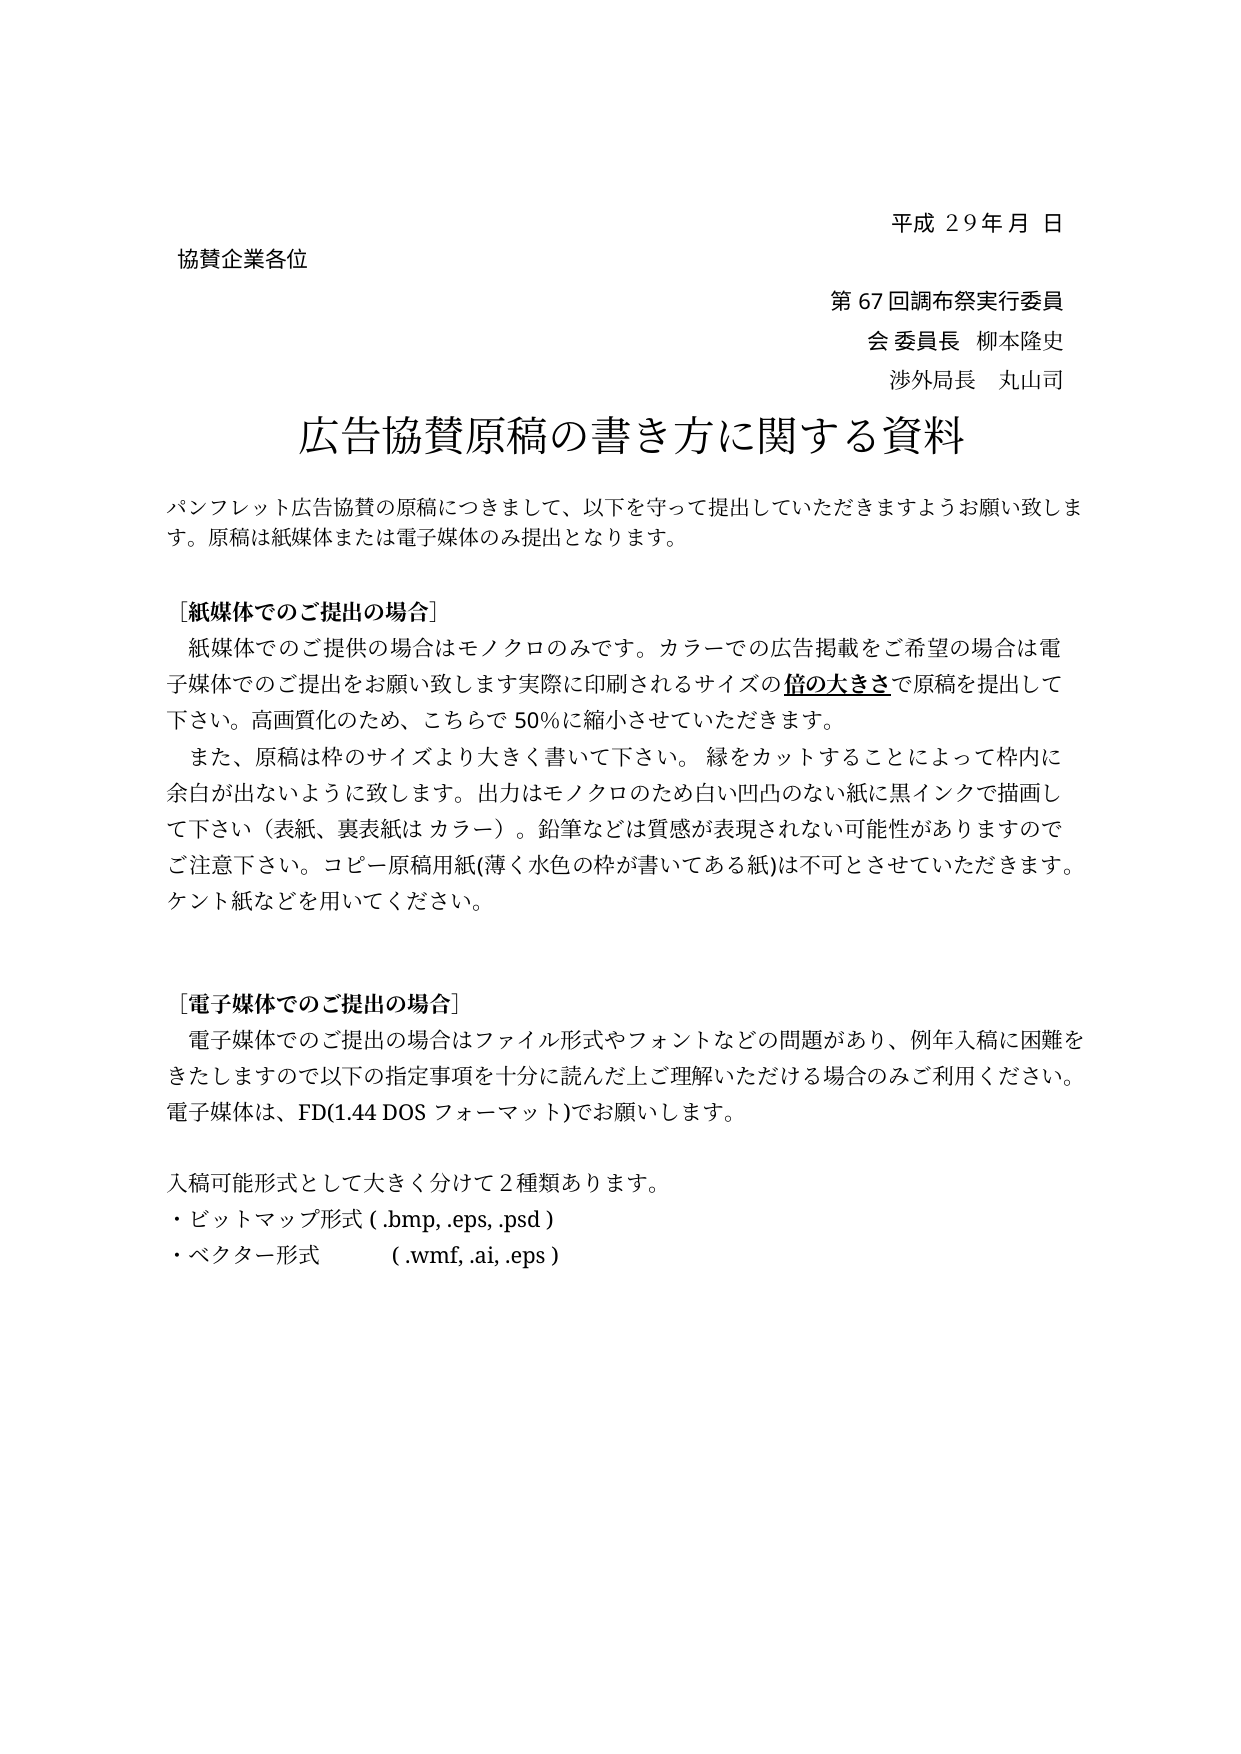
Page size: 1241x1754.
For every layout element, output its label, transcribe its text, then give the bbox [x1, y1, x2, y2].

text 渉外局長 丸山司 [809, 364, 1064, 395]
text 広告協賛原稿の書き方に関する資料 [167, 403, 1096, 463]
text ［紙媒体でのご提出の場合］ [167, 595, 835, 627]
text 入稿可能形式として大きく分けて２種類あります。 [167, 1166, 1096, 1197]
text ［電子媒体でのご提出の場合］ [167, 987, 1096, 1018]
text 紙媒体でのご提供の場合はモノクロのみです。カラーでの広告掲載をご希望の場合は電子媒体でのご提出をお願い致します実際に印刷されるサイズの倍の大きさで原稿を提出して下さい。高画質化のため、こちらで 50％に縮小させていただきます。 [167, 631, 1063, 735]
text 第 67 回調布祭実行委員会 委員長 柳本隆史 [809, 286, 1064, 356]
text ・ビットマップ形式 ( .bmp, .eps, .psd ) [167, 1202, 1096, 1233]
text また、原稿は枠のサイズより大きく書いて下さい。 縁をカットすることによって枠内に余白が出ないように致します。出力はモノクロのため白い凹凸のない紙に黒インクで描画して下さい（表紙、裏表紙は カラー）。鉛筆などは質感が表現されない可能性がありますのでご注意下さい。コピー原稿用紙(薄く水色の枠が書いてある紙)は不可とさせていただきます。ケント紙などを用いてください。 [167, 740, 1063, 916]
text 平成 ２９年 月 日 [359, 206, 1064, 238]
text ・ベクター形式 ( .wmf, .ai, .eps ) [167, 1238, 1096, 1270]
text パンフレット広告協賛の原稿につきまして、以下を守って提出していただきますようお願い致します。原稿は紙媒体または電子媒体のみ提出となります。 [167, 492, 1096, 551]
text 協賛企業各位 [177, 244, 311, 274]
text 電子媒体でのご提出の場合はファイル形式やフォントなどの問題があり、例年入稿に困難をきたしますので以下の指定事項を十分に読んだ上ご理解いただける場合のみご利用ください。電子媒体は、FD(1.44 DOS フォーマット)でお願いします。 [167, 1023, 1096, 1127]
